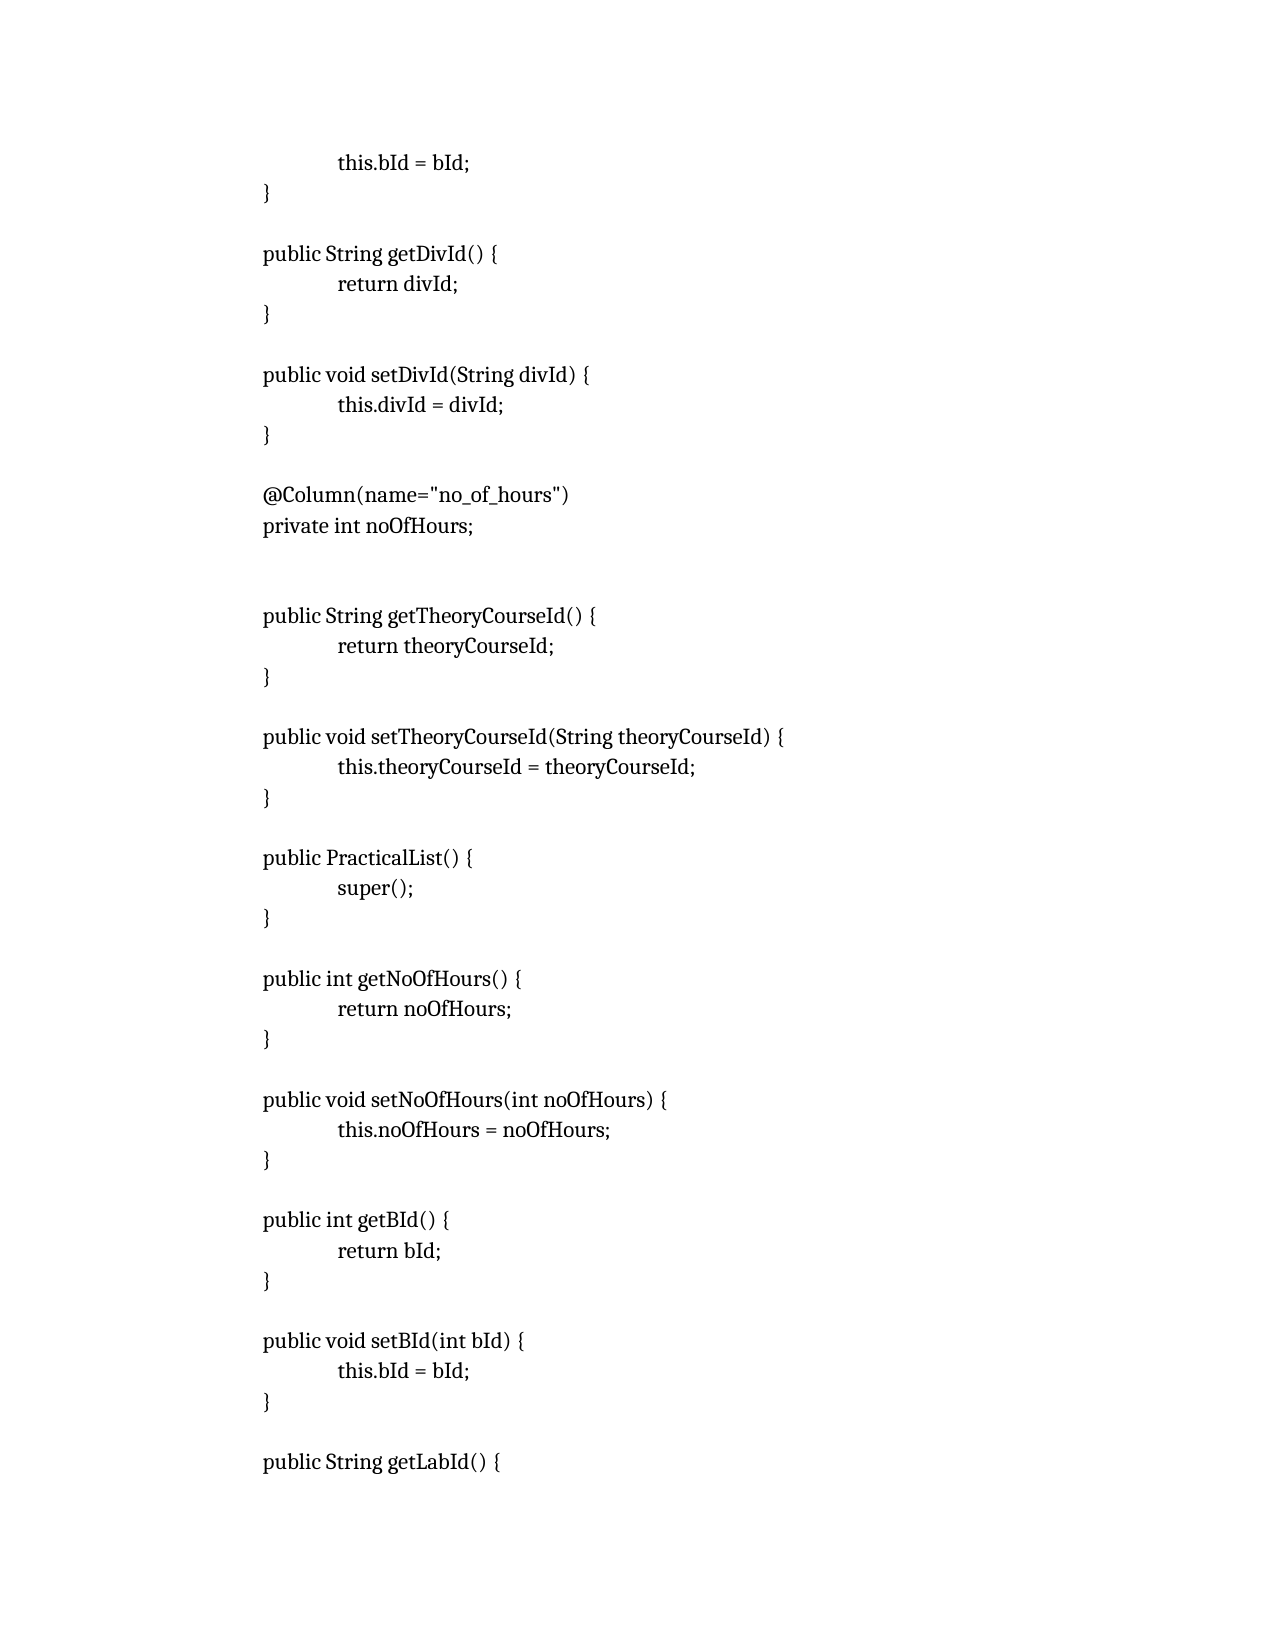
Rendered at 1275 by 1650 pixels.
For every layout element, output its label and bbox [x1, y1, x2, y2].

text [187, 150, 1087, 1475]
